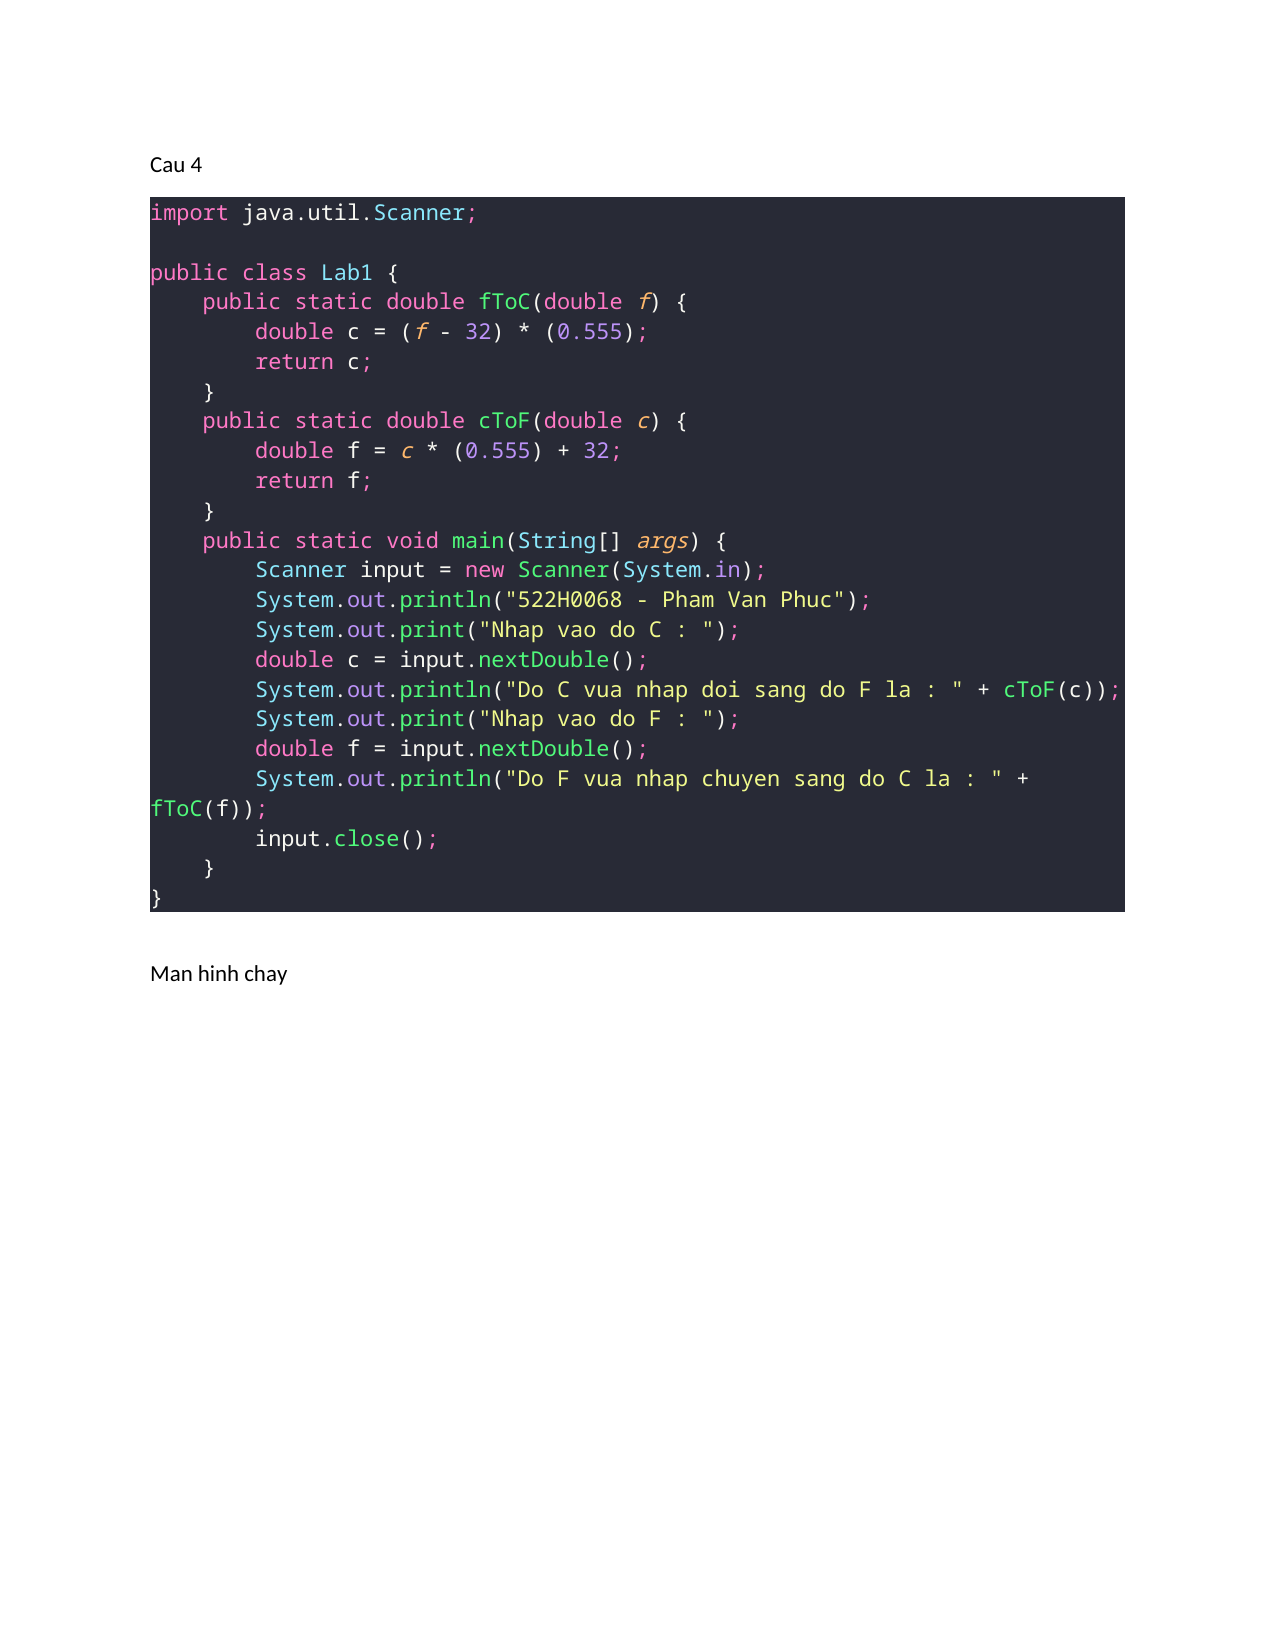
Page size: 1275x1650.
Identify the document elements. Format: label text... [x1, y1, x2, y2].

text double c = input.nextDouble(); [150, 644, 1125, 673]
text } [150, 376, 1125, 405]
text import java.util.Scanner; [150, 197, 1125, 227]
text Scanner input = new Scanner(System.in); [150, 554, 1125, 584]
text input.close(); [150, 822, 1125, 852]
text } [150, 495, 1125, 524]
text System.out.println("Do F vua nhap chuyen sang do C la : " + fToC(f)); [150, 763, 1125, 822]
text public static void main(String[] args) { [150, 524, 1125, 554]
text public static double fToC(double f) { [150, 286, 1125, 316]
text public class Lab1 { [150, 256, 1125, 286]
text System.out.println("Do C vua nhap doi sang do F la : " + cToF(c)); [150, 673, 1125, 703]
text } [150, 882, 1125, 912]
text System.out.print("Nhap vao do C : "); [150, 614, 1125, 644]
text return f; [150, 465, 1125, 495]
text return c; [150, 346, 1125, 376]
text System.out.print("Nhap vao do F : "); [150, 703, 1125, 733]
text } [150, 852, 1125, 882]
text Man hinh chay [150, 959, 1125, 987]
text System.out.println("522H0068 - Pham Van Phuc"); [150, 584, 1125, 614]
text double f = c * (0.555) + 32; [150, 435, 1125, 465]
text double f = input.nextDouble(); [150, 733, 1125, 763]
text public static double cToF(double c) { [150, 405, 1125, 435]
text Cau 4 [150, 150, 1125, 178]
text double c = (f - 32) * (0.555); [150, 316, 1125, 346]
